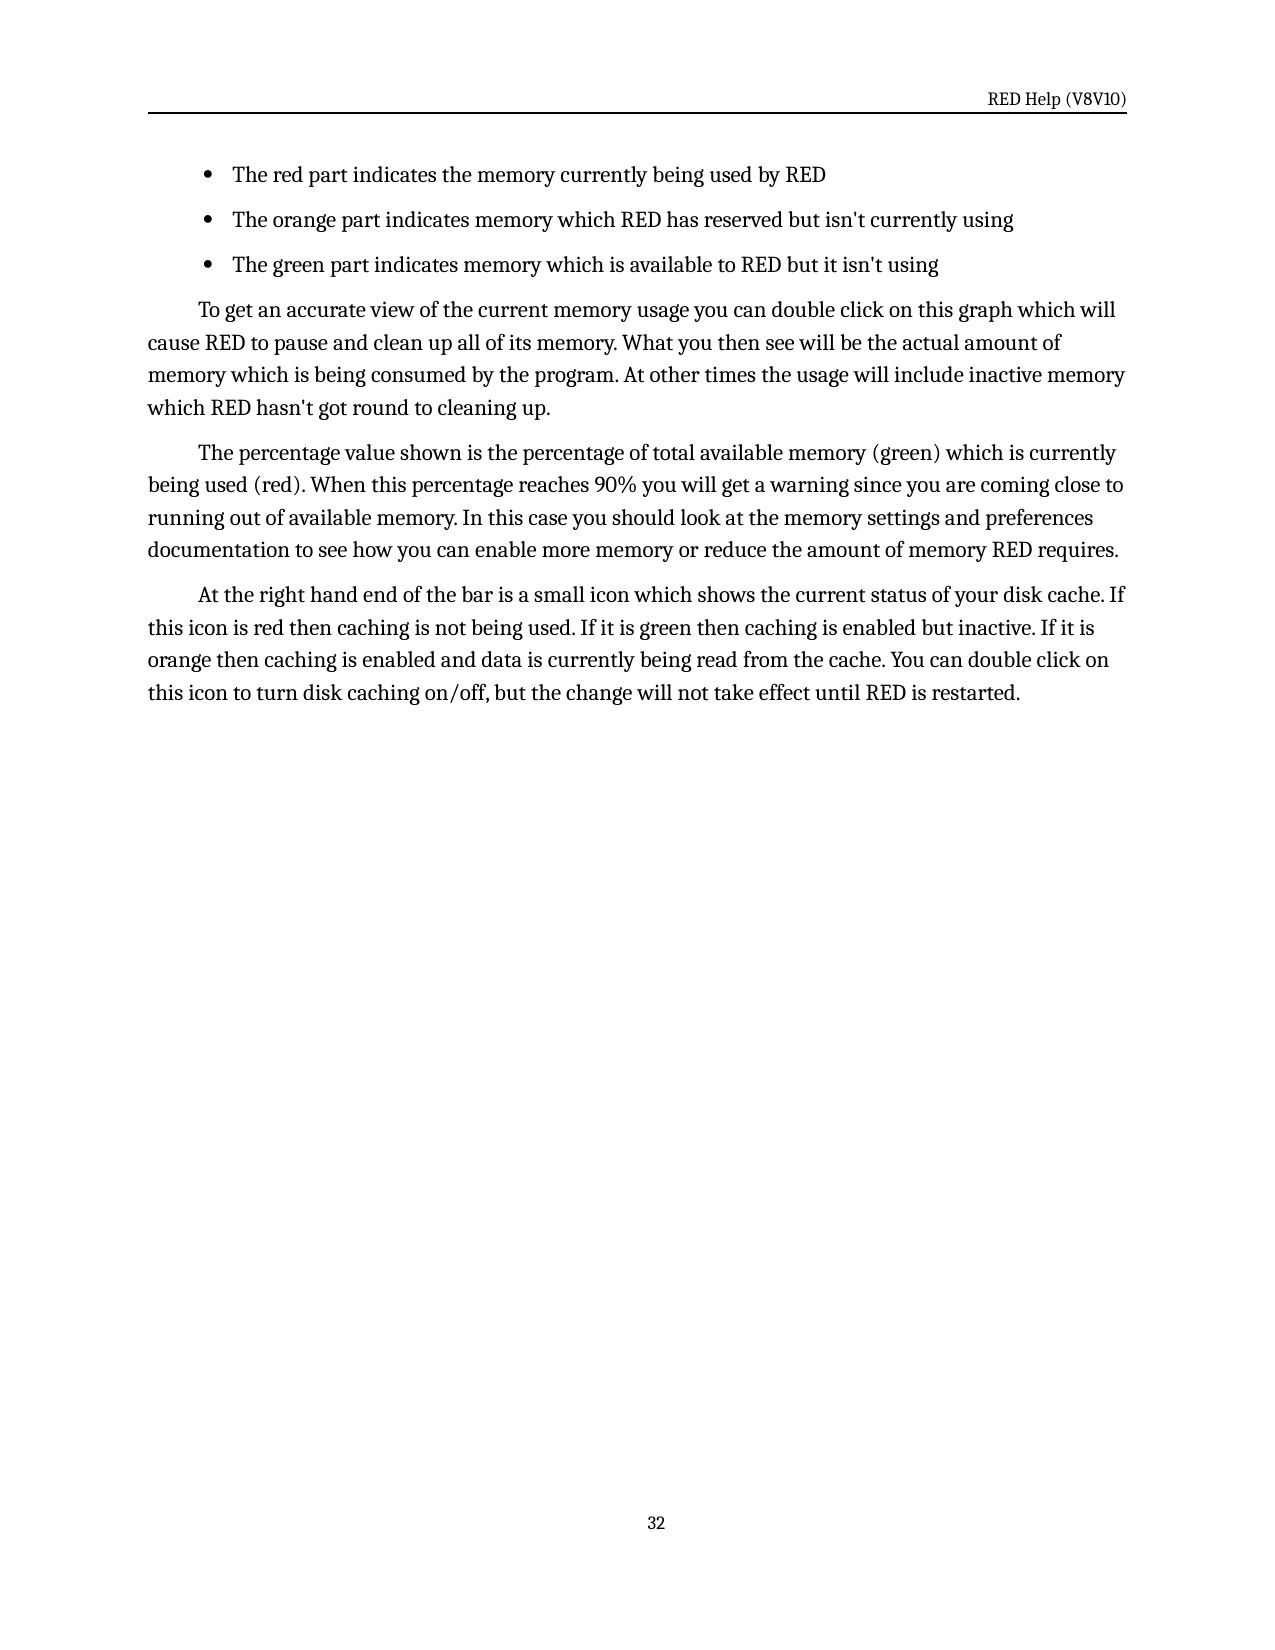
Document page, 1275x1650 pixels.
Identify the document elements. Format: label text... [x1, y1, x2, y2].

text The percentage value shown is the percentage of total available memory (green) which is currently being used (red). When this percentage reaches 90% you will get a warning since you are coming close to running out of available memory. In this case you should look at the memory settings and preferences documentation to see how you can enable more memory or reduce the amount of memory RED requires. [148, 436, 1127, 566]
text To get an accurate view of the current memory usage you can double click on this graph which will cause RED to pause and clean up all of its memory. What you then see will be the actual amount of memory which is being consumed by the program. At other times the usage will include inactive memory which RED hasn't got round to cleaning up. [148, 294, 1127, 424]
text At the right hand end of the bar is a small icon which shows the current status of your disk cache. If this icon is red then caching is not being used. If it is green then caching is enabled but inactive. If it is orange then caching is enabled and data is currently being read from the cache. You can double click on this icon to turn disk caching on/off, but the change will not take effect until RED is restarted. [148, 579, 1127, 709]
list The orange part indicates memory which RED has reserved but isn't currently using [204, 204, 1127, 236]
list The red part indicates the memory currently being used by RED [204, 159, 1127, 191]
list The green part indicates memory which is available to RED but it isn't using [204, 249, 1127, 281]
